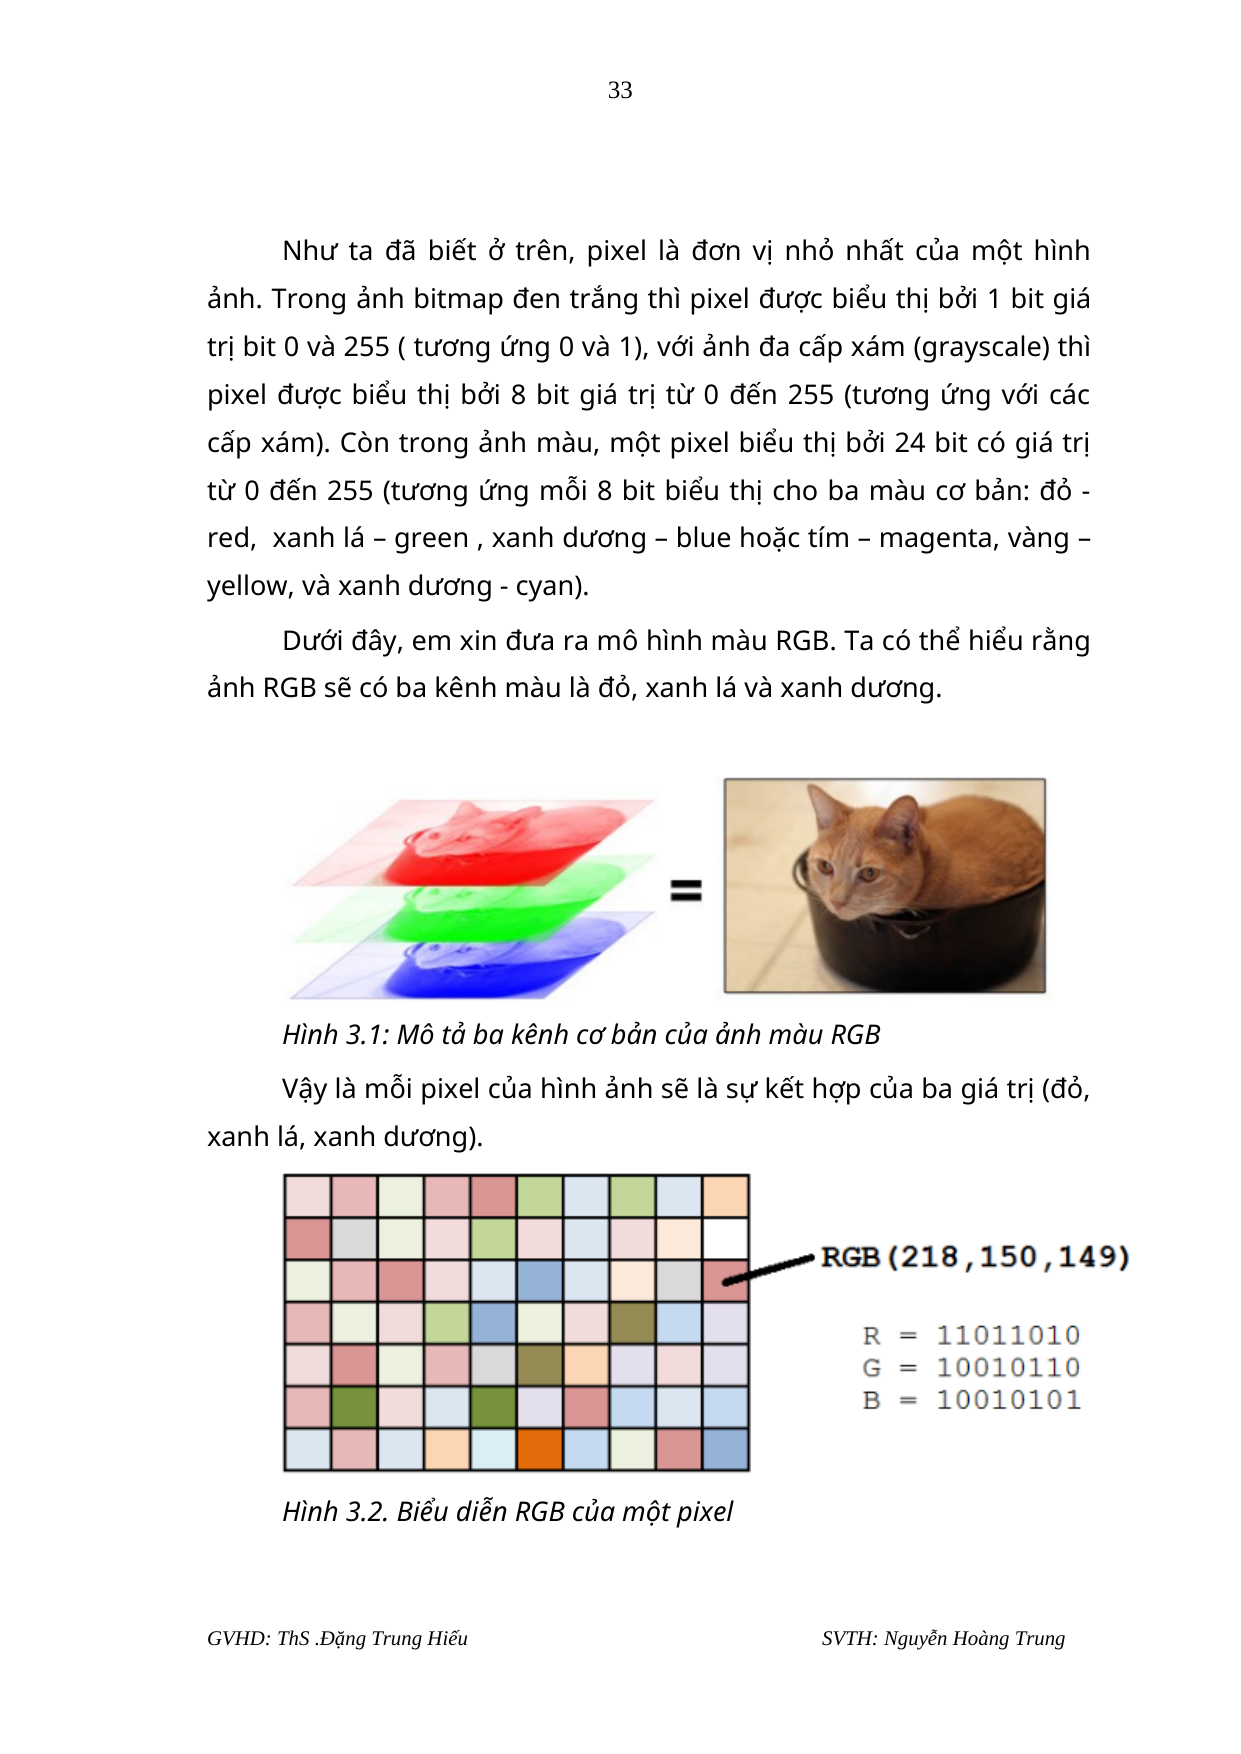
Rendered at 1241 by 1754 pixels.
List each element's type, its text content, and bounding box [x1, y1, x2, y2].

text Như ta đã biết ở trên, pixel là đơn vị nhỏ nhất của một hình ảnh. Trong ảnh bitmap đen trắng thì pixel được biểu thị bởi 1 bit giá trị bit 0 và 255 ( tương ứng 0 và 1), với ảnh đa cấp xám (grayscale) thì pixel được biểu thị bởi 8 bit giá trị từ 0 đến 255 (tương ứng với các cấp xám). Còn trong ảnh màu, một pixel biểu thị bởi 24 bit có giá trị từ 0 đến 255 (tương ứng mỗi 8 bit biểu thị cho ba màu cơ bản: đỏ - red, xanh lá – green , xanh dương – blue hoặc tím – magenta, vàng – yellow, và xanh dương - cyan). [207, 231, 1092, 604]
text Dưới đây, em xin đưa ra mô hình màu RGB. Ta có thể hiểu rằng ảnh RGB sẽ có ba kênh màu là đỏ, xanh lá và xanh dương. [207, 621, 1092, 706]
text Vậy là mỗi pixel của hình ảnh sẽ là sự kết hợp của ba giá trị (đỏ, xanh lá, xanh dương). [207, 1069, 1092, 1154]
text Hình 3.2. Biểu diễn RGB của một pixel [207, 1492, 1092, 1529]
picture [281, 1171, 1168, 1478]
picture [281, 777, 1054, 1001]
text Hình 3.1: Mô tả ba kênh cơ bản của ảnh màu RGB [207, 1015, 1092, 1052]
